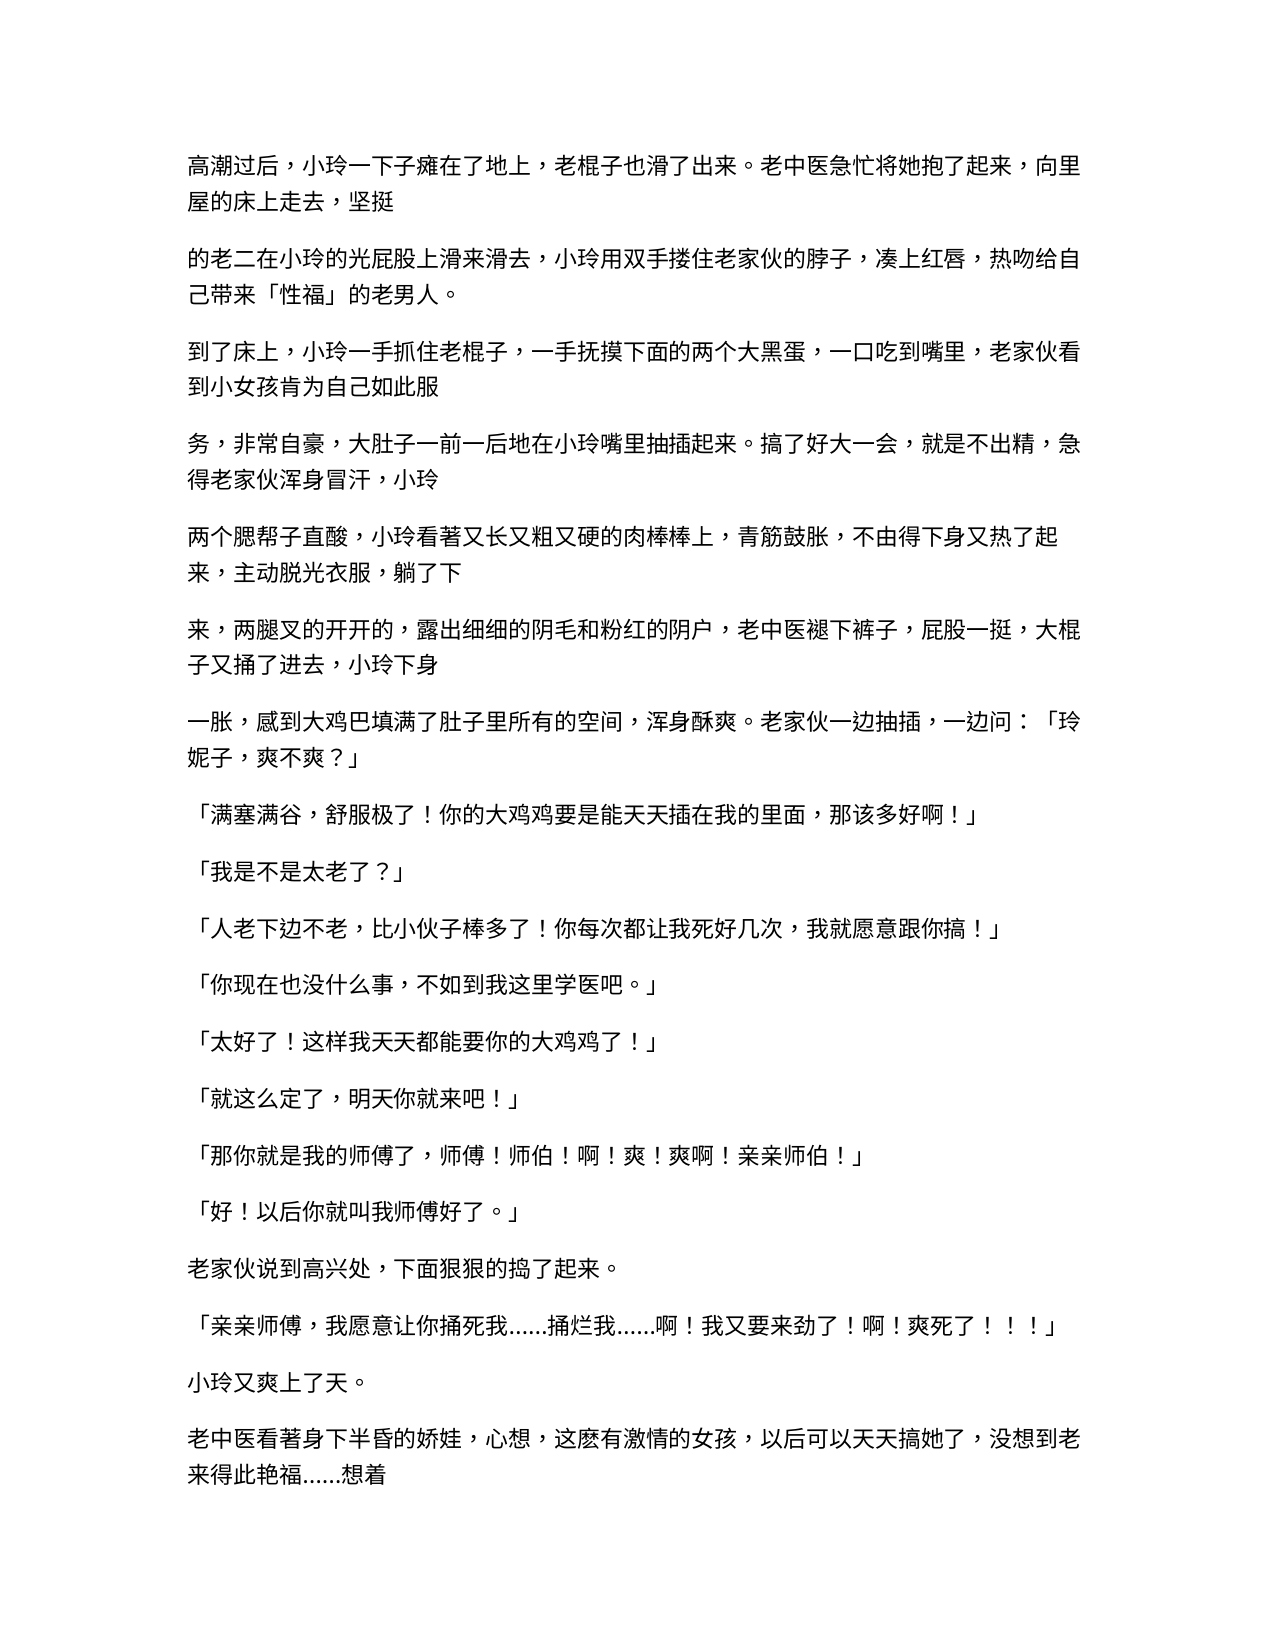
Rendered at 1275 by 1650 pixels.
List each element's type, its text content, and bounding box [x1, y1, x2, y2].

text 来，两腿叉的开开的，露出细细的阴毛和粉红的阴户，老中医褪下裤子，屁股一挺，大棍子又捅了进去，小玲下身 [187, 613, 1087, 681]
text 老中医看著身下半昏的娇娃，心想，这麽有激情的女孩，以后可以天天搞她了，没想到老来得此艳福……想着 [187, 1423, 1087, 1491]
text 务，非常自豪，大肚子一前一后地在小玲嘴里抽插起来。搞了好大一会，就是不出精，急得老家伙浑身冒汗，小玲 [187, 428, 1087, 495]
text 小玲又爽上了天。 [187, 1367, 1087, 1398]
text 一胀，感到大鸡巴填满了肚子里所有的空间，浑身酥爽。老家伙一边抽插，一边问：「玲妮子，爽不爽？」 [187, 706, 1087, 773]
text 「那你就是我的师傅了，师傅！师伯！啊！爽！爽啊！亲亲师伯！」 [187, 1139, 1087, 1171]
text 高潮过后，小玲一下子瘫在了地上，老棍子也滑了出来。老中医急忙将她抱了起来，向里屋的床上走去，坚挺 [187, 150, 1087, 217]
text 「就这么定了，明天你就来吧！」 [187, 1083, 1087, 1114]
text 「你现在也没什么事，不如到我这里学医吧。」 [187, 969, 1087, 1001]
text 「满塞满谷，舒服极了！你的大鸡鸡要是能天天插在我的里面，那该多好啊！」 [187, 799, 1087, 830]
text 「亲亲师傅，我愿意让你捅死我……捅烂我……啊！我又要来劲了！啊！爽死了！！！」 [187, 1310, 1087, 1341]
text 「人老下边不老，比小伙子棒多了！你每次都让我死好几次，我就愿意跟你搞！」 [187, 912, 1087, 944]
text 的老二在小玲的光屁股上滑来滑去，小玲用双手搂住老家伙的脖子，凑上红唇，热吻给自己带来「性福」的老男人。 [187, 243, 1087, 310]
text 「我是不是太老了？」 [187, 856, 1087, 887]
text 到了床上，小玲一手抓住老棍子，一手抚摸下面的两个大黑蛋，一口吃到嘴里，老家伙看到小女孩肯为自己如此服 [187, 335, 1087, 403]
text 两个腮帮子直酸，小玲看著又长又粗又硬的肉棒棒上，青筋鼓胀，不由得下身又热了起来，主动脱光衣服，躺了下 [187, 521, 1087, 588]
text 老家伙说到高兴处，下面狠狠的捣了起来。 [187, 1253, 1087, 1284]
text 「好！以后你就叫我师傅好了。」 [187, 1196, 1087, 1228]
text 「太好了！这样我天天都能要你的大鸡鸡了！」 [187, 1026, 1087, 1057]
